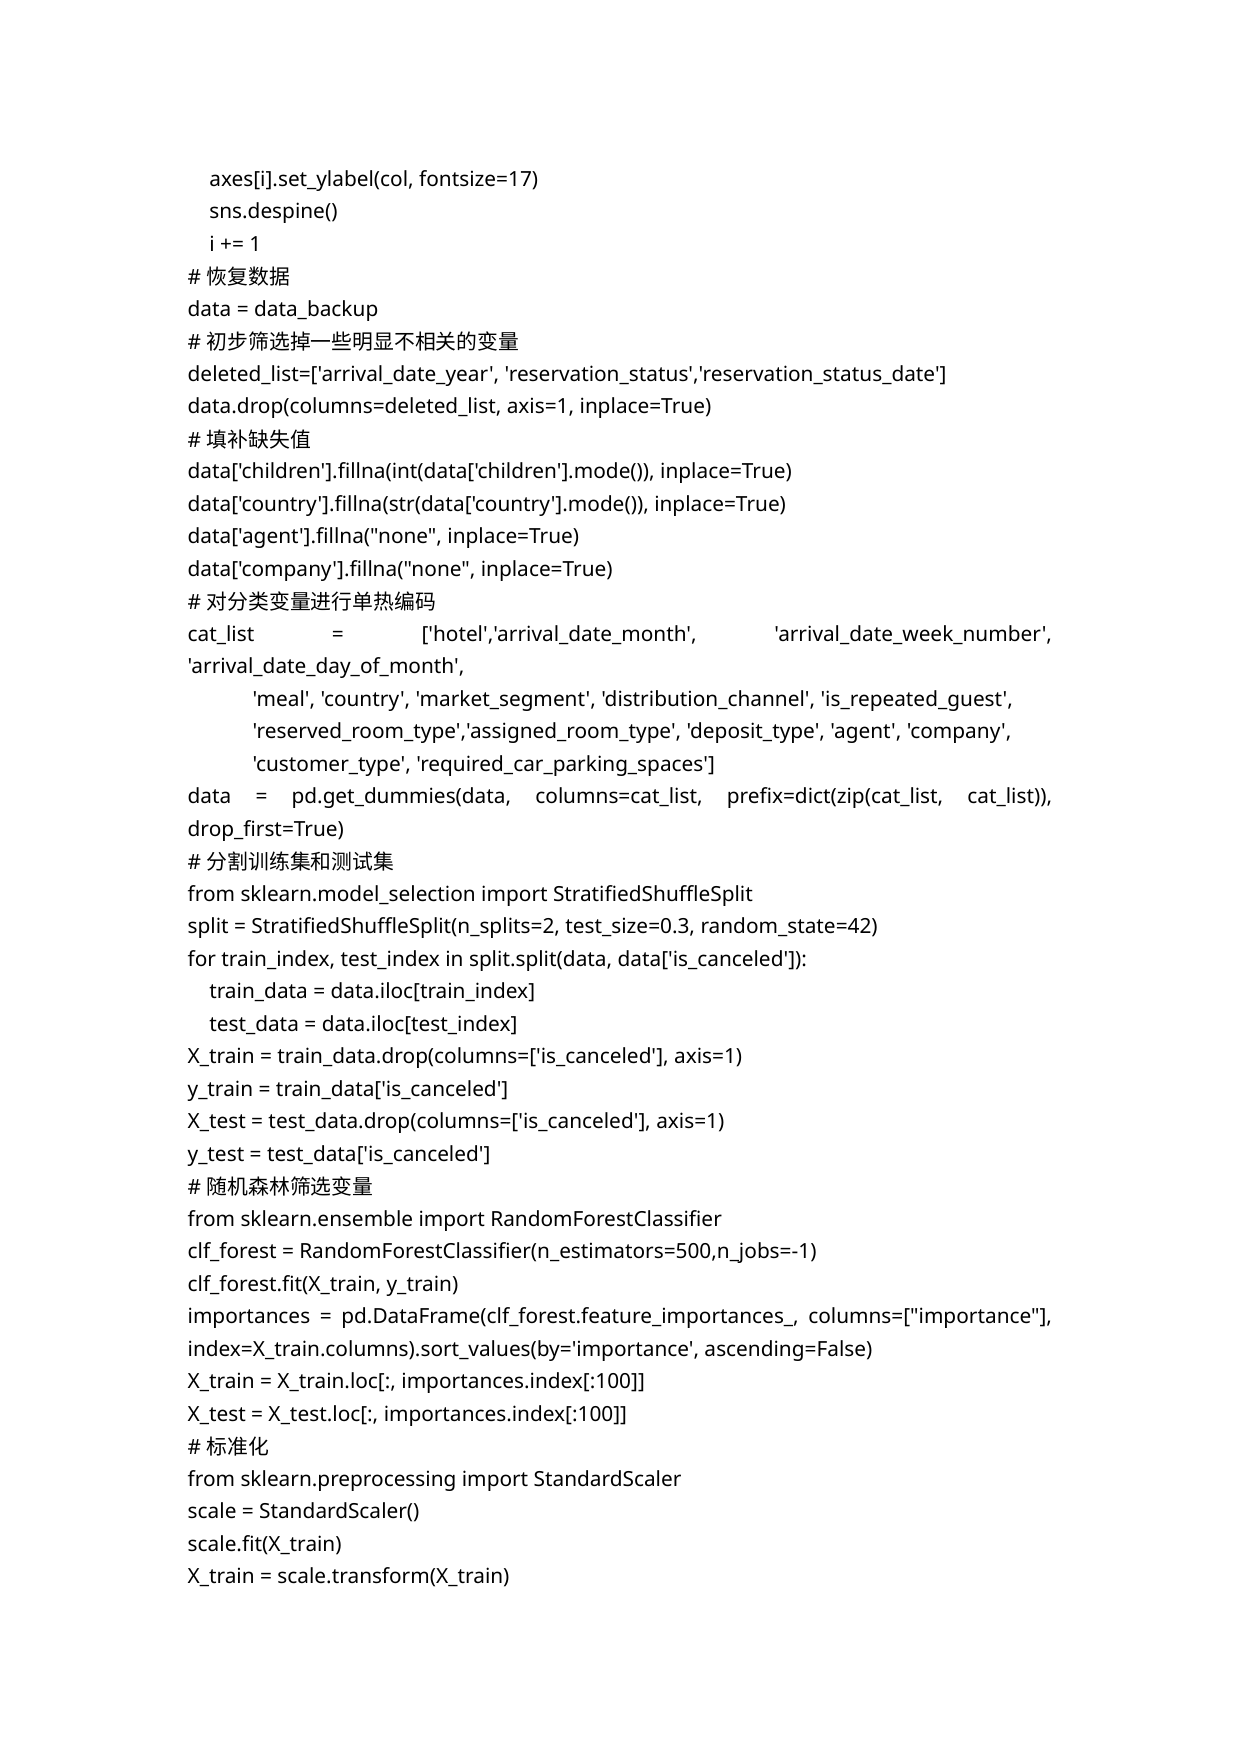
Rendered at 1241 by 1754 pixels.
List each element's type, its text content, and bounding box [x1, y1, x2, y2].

text data = pd.get_dummies(data, columns=cat_list, prefix=dict(zip(cat_list, cat_list)), drop_first=True) [187, 779, 1053, 844]
text importances = pd.DataFrame(clf_forest.feature_importances_, columns=["importance"], index=X_train.columns).sort_values(by='importance', ascending=False) [187, 1299, 1053, 1364]
text data = data_backup [187, 292, 1053, 324]
text from sklearn.preprocessing import StandardScaler [187, 1462, 1053, 1494]
text data['company'].fillna("none", inplace=True) [187, 552, 1053, 584]
text test_data = data.iloc[test_index] [187, 1007, 1053, 1039]
text # 恢复数据 [187, 259, 1053, 292]
text X_train = train_data.drop(columns=['is_canceled'], axis=1) [187, 1039, 1053, 1072]
text X_test = test_data.drop(columns=['is_canceled'], axis=1) [187, 1104, 1053, 1137]
text # 对分类变量进行单热编码 [187, 584, 1053, 617]
text sns.despine() [187, 194, 1053, 227]
text data['country'].fillna(str(data['country'].mode()), inplace=True) [187, 487, 1053, 519]
text data['agent'].fillna("none", inplace=True) [187, 519, 1053, 552]
text i += 1 [187, 227, 1053, 259]
text 'reserved_room_type','assigned_room_type', 'deposit_type', 'agent', 'company', [187, 714, 1053, 747]
text scale.fit(X_train) [187, 1527, 1053, 1559]
text data.drop(columns=deleted_list, axis=1, inplace=True) [187, 389, 1053, 422]
text from sklearn.ensemble import RandomForestClassifier [187, 1202, 1053, 1234]
text data['children'].fillna(int(data['children'].mode()), inplace=True) [187, 454, 1053, 487]
text scale = StandardScaler() [187, 1494, 1053, 1527]
text # 标准化 [187, 1429, 1053, 1462]
text 'meal', 'country', 'market_segment', 'distribution_channel', 'is_repeated_guest', [187, 682, 1053, 714]
text # 随机森林筛选变量 [187, 1169, 1053, 1202]
text # 填补缺失值 [187, 422, 1053, 454]
text deleted_list=['arrival_date_year', 'reservation_status','reservation_status_date'] [187, 357, 1053, 389]
text from sklearn.model_selection import StratifiedShuffleSplit [187, 877, 1053, 909]
text clf_forest.fit(X_train, y_train) [187, 1267, 1053, 1299]
text train_data = data.iloc[train_index] [187, 974, 1053, 1007]
text X_train = scale.transform(X_train) [187, 1559, 1053, 1592]
text # 分割训练集和测试集 [187, 844, 1053, 877]
text X_test = X_test.loc[:, importances.index[:100]] [187, 1397, 1053, 1429]
text clf_forest = RandomForestClassifier(n_estimators=500,n_jobs=-1) [187, 1234, 1053, 1267]
text for train_index, test_index in split.split(data, data['is_canceled']): [187, 942, 1053, 974]
text X_train = X_train.loc[:, importances.index[:100]] [187, 1364, 1053, 1397]
text axes[i].set_ylabel(col, fontsize=17) [187, 162, 1053, 194]
text cat_list = ['hotel','arrival_date_month', 'arrival_date_week_number', 'arrival_date_day_of_month', [187, 617, 1053, 682]
text 'customer_type', 'required_car_parking_spaces'] [187, 747, 1053, 779]
text split = StratifiedShuffleSplit(n_splits=2, test_size=0.3, random_state=42) [187, 909, 1053, 942]
text y_train = train_data['is_canceled'] [187, 1072, 1053, 1104]
text y_test = test_data['is_canceled'] [187, 1137, 1053, 1169]
text # 初步筛选掉一些明显不相关的变量 [187, 324, 1053, 357]
